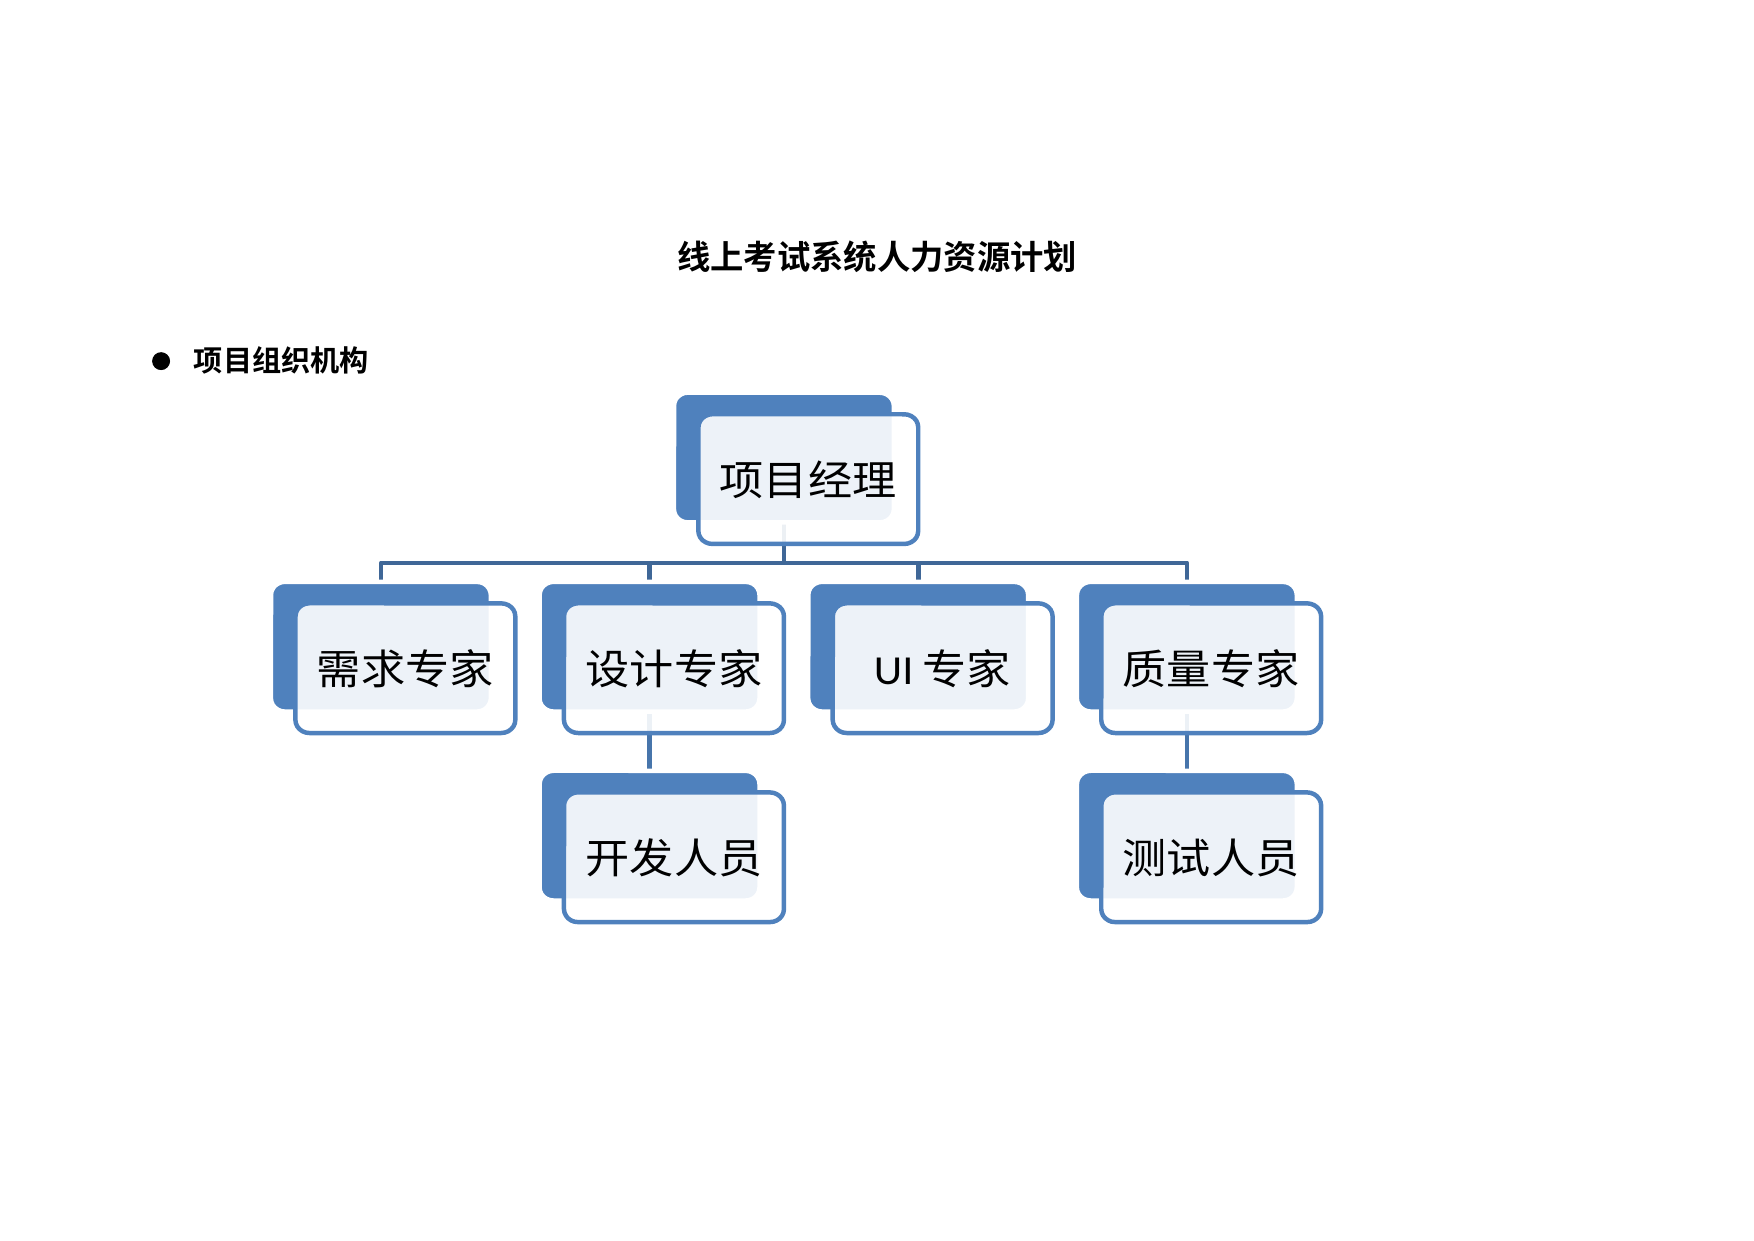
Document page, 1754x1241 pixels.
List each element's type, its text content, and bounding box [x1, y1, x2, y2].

list 项目组织机构 [150, 326, 1604, 391]
title 线上考试系统人力资源计划 [150, 223, 1604, 288]
